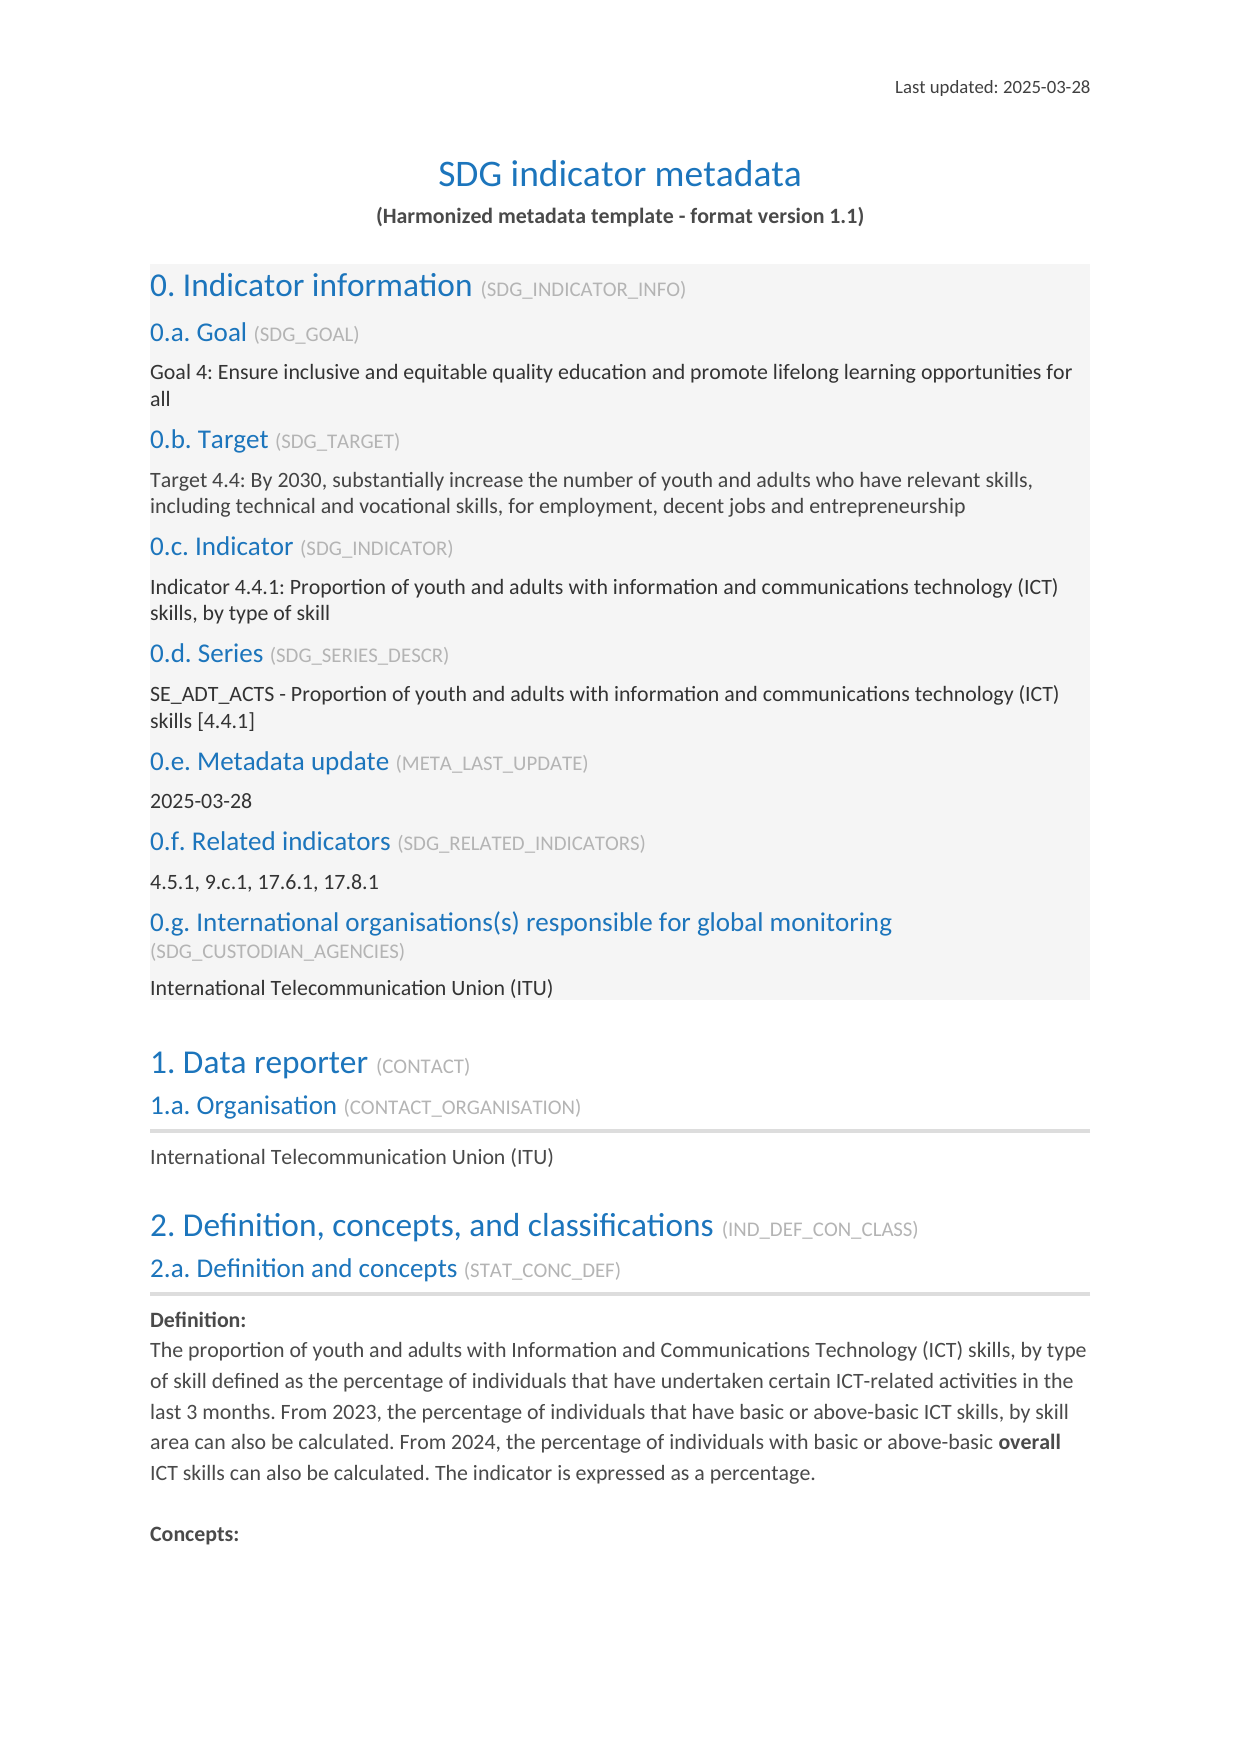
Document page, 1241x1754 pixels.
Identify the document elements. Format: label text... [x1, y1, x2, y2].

text 2. Definition, concepts, and classifications (IND_DEF_CON_CLASS) [150, 1204, 1090, 1245]
text 0.e. Metadata update (META_LAST_UPDATE) [150, 744, 1090, 777]
text SDG indicator metadata [150, 150, 1090, 196]
text 0.c. Indicator (SDG_INDICATOR) [150, 529, 1090, 562]
text Indicator 4.4.1: Proportion of youth and adults with information and communications technology (ICT) skills, by type of skill [150, 573, 1090, 626]
text International Telecommunication Union (ITU) [150, 1143, 1090, 1170]
text 1.a. Organisation (CONTACT_ORGANISATION) [150, 1088, 1090, 1129]
text Definition: [150, 1306, 1090, 1333]
text (Harmonized metadata template - format version 1.1) [150, 203, 1090, 229]
text 0.f. Related indicators (SDG_RELATED_INDICATORS) [150, 824, 1090, 857]
text 0. Indicator information (SDG_INDICATOR_INFO) [150, 264, 1090, 305]
text 0.a. Goal (SDG_GOAL) [150, 315, 1090, 348]
text 1. Data reporter (CONTACT) [150, 1041, 1090, 1082]
text Target 4.4: By 2030, substantially increase the number of youth and adults who have relevant skills, including technical and vocational skills, for employment, decent jobs and entrepreneurship [150, 466, 1090, 519]
text 0.g. International organisations(s) responsible for global monitoring (SDG_CUSTODIAN_AGENCIES) [150, 905, 1090, 963]
text SE_ADT_ACTS - Proportion of youth and adults with information and communications technology (ICT) skills [4.4.1] [255, 680, 1090, 733]
text Concepts: [150, 1520, 1090, 1547]
text 2.a. Definition and concepts (STAT_CONC_DEF) [150, 1251, 1090, 1292]
text The proportion of youth and adults with Information and Communications Technology (ICT) skills, by type of skill defined as the percentage of individuals that have undertaken certain ICT-related activities in the last 3 months. From 2023, the percentage of individuals that have basic or above-basic ICT skills, by skill area can also be calculated. From 2024, the percentage of individuals with basic or above-basic overall ICT skills can also be calculated. The indicator is expressed as a percentage. [150, 1337, 1090, 1516]
text 0.d. Series (SDG_SERIES_DESCR) [150, 637, 1090, 670]
text 4.5.1, 9.c.1, 17.6.1, 17.8.1 [150, 868, 1090, 894]
text 0.b. Target (SDG_TARGET) [150, 422, 1090, 455]
text Goal 4: Ensure inclusive and equitable quality education and promote lifelong learning opportunities for all [150, 358, 1090, 412]
text International Telecommunication Union (ITU) [150, 974, 1090, 1000]
